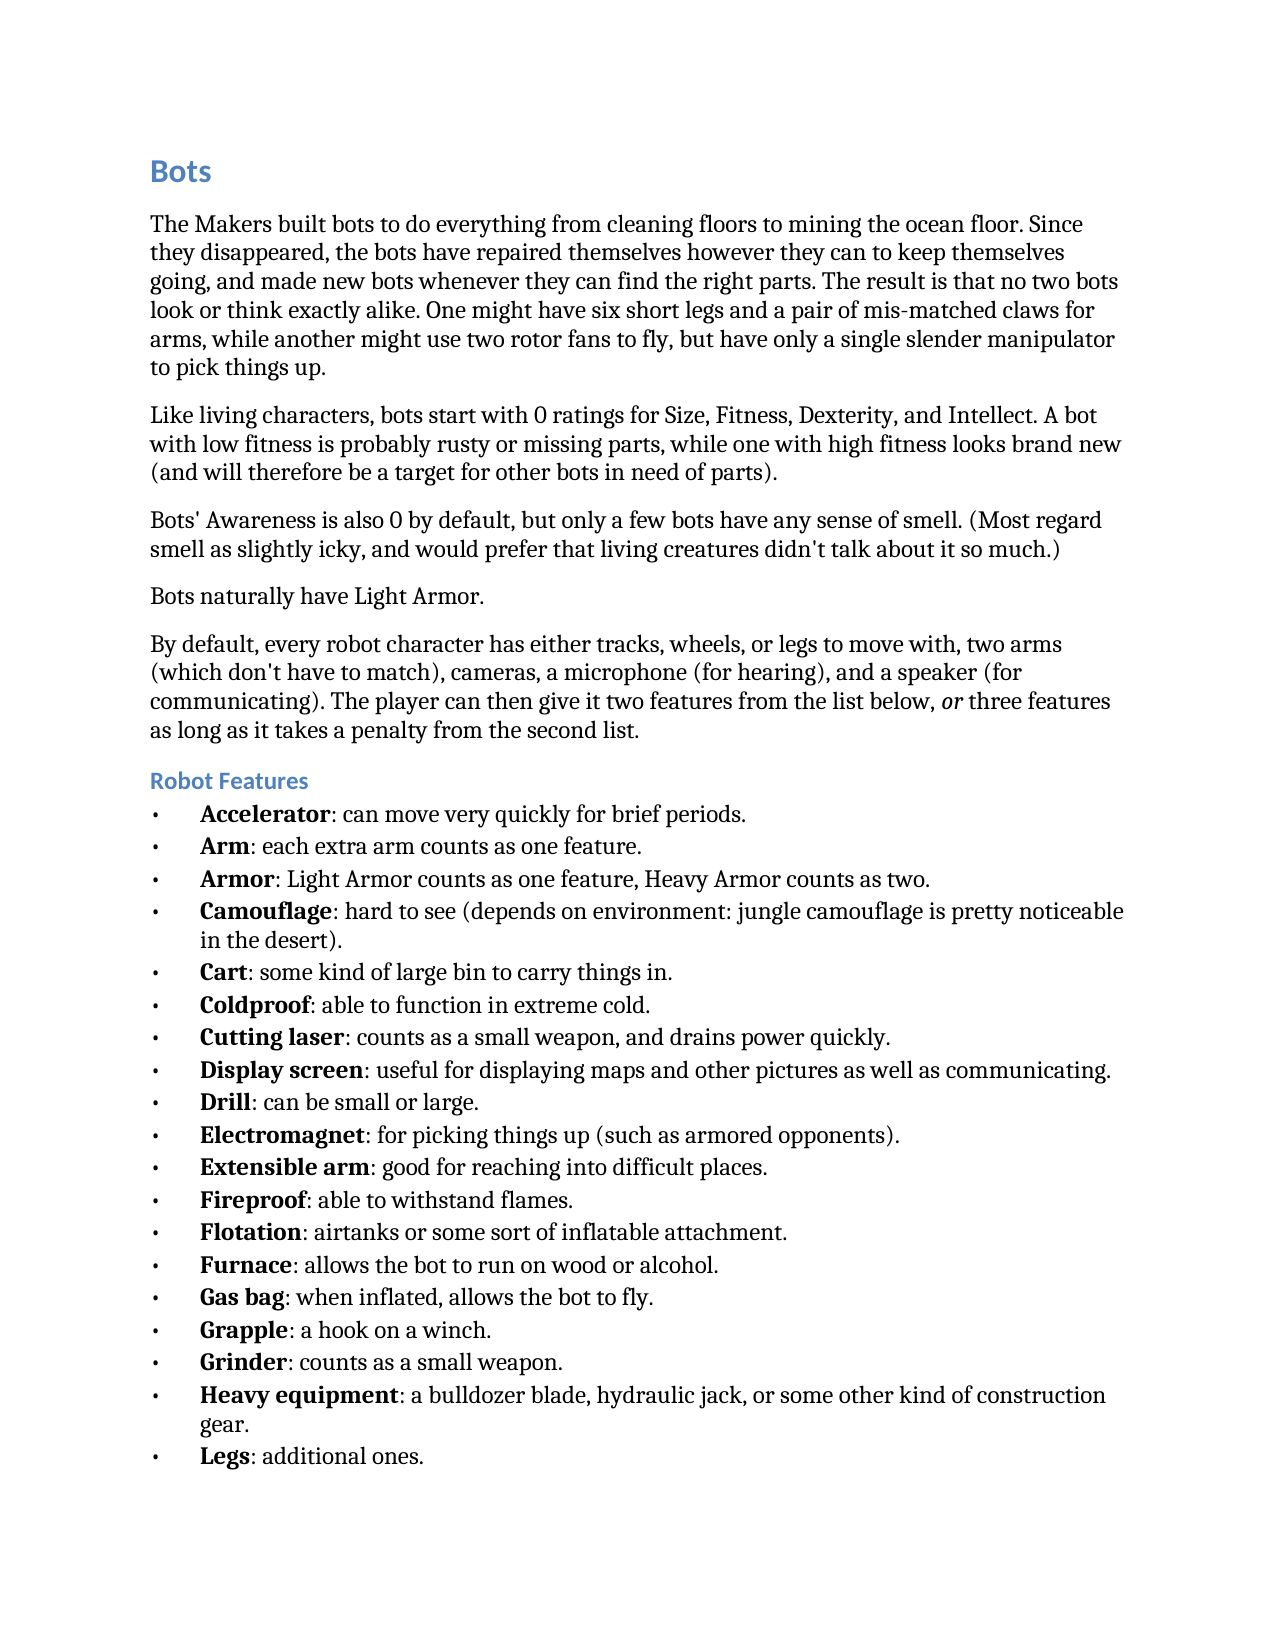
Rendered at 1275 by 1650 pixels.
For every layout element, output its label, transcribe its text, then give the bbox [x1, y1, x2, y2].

text By default, every robot character has either tracks, wheels, or legs to move with, two arms (which don't have to match), cameras, a microphone (for hearing), and a speaker (for communicating). The player can then give it two features from the list below, or three features as long as it takes a penalty from the second list. [150, 629, 1125, 744]
text Bots naturally have Light Armor. [150, 582, 1125, 611]
list Grinder: counts as a small weapon. [150, 1348, 1125, 1377]
list Fireproof: able to withstand flames. [150, 1186, 1125, 1214]
list Camouflage: hard to see (depends on environment: jungle camouflage is pretty noticeable in the desert). [150, 897, 1125, 954]
text The Makers built bots to do everything from cleaning floors to mining the ocean floor. Since they disappeared, the bots have repaired themselves however they can to keep themselves going, and made new bots whenever they can find the right parts. The result is that no two bots look or think exactly alike. One might have six short legs and a pair of mis-matched claws for arms, while another might use two rotor fans to fly, but have only a single slender manipulator to pick things up. [150, 209, 1125, 382]
list Arm: each extra arm counts as one feature. [150, 832, 1125, 861]
list Gas bag: when inflated, allows the bot to fly. [150, 1283, 1125, 1312]
list Heavy equipment: a bulldozer blade, hydraulic jack, or some other kind of construction gear. [150, 1381, 1125, 1438]
list Cart: some kind of large bin to carry things in. [150, 958, 1125, 987]
list Cutting laser: counts as a small weapon, and drains power quickly. [150, 1023, 1125, 1052]
list Armor: Light Armor counts as one feature, Heavy Armor counts as two. [150, 864, 1125, 893]
list Coldproof: able to function in extreme cold. [150, 991, 1125, 1019]
list Flotation: airtanks or some sort of inflatable attachment. [150, 1218, 1125, 1247]
text Bots' Awareness is also 0 by default, but only a few bots have any sense of smell. (Most regard smell as slightly icky, and would prefer that living creatures didn't talk about it so much.) [150, 506, 1125, 563]
list Grapple: a hook on a winch. [150, 1316, 1125, 1344]
list Legs: additional ones. [150, 1442, 1125, 1471]
list Extensible arm: good for reaching into difficult places. [150, 1153, 1125, 1182]
list Display screen: useful for displaying maps and other pictures as well as communicating. [150, 1056, 1125, 1084]
text Like living characters, bots start with 0 ratings for Size, Fitness, Dexterity, and Intellect. A bot with low fitness is probably rusty or missing parts, while one with high fitness looks brand new (and will therefore be a target for other bots in need of parts). [150, 401, 1125, 487]
list Electromagnet: for picking things up (such as armored opponents). [150, 1121, 1125, 1149]
list Drill: can be small or large. [150, 1088, 1125, 1117]
list Accelerator: can move very quickly for brief periods. [150, 799, 1125, 828]
subtitle Robot Features [150, 765, 1125, 796]
list Furnace: allows the bot to run on wood or alcohol. [150, 1251, 1125, 1279]
subtitle Bots [150, 150, 1125, 191]
